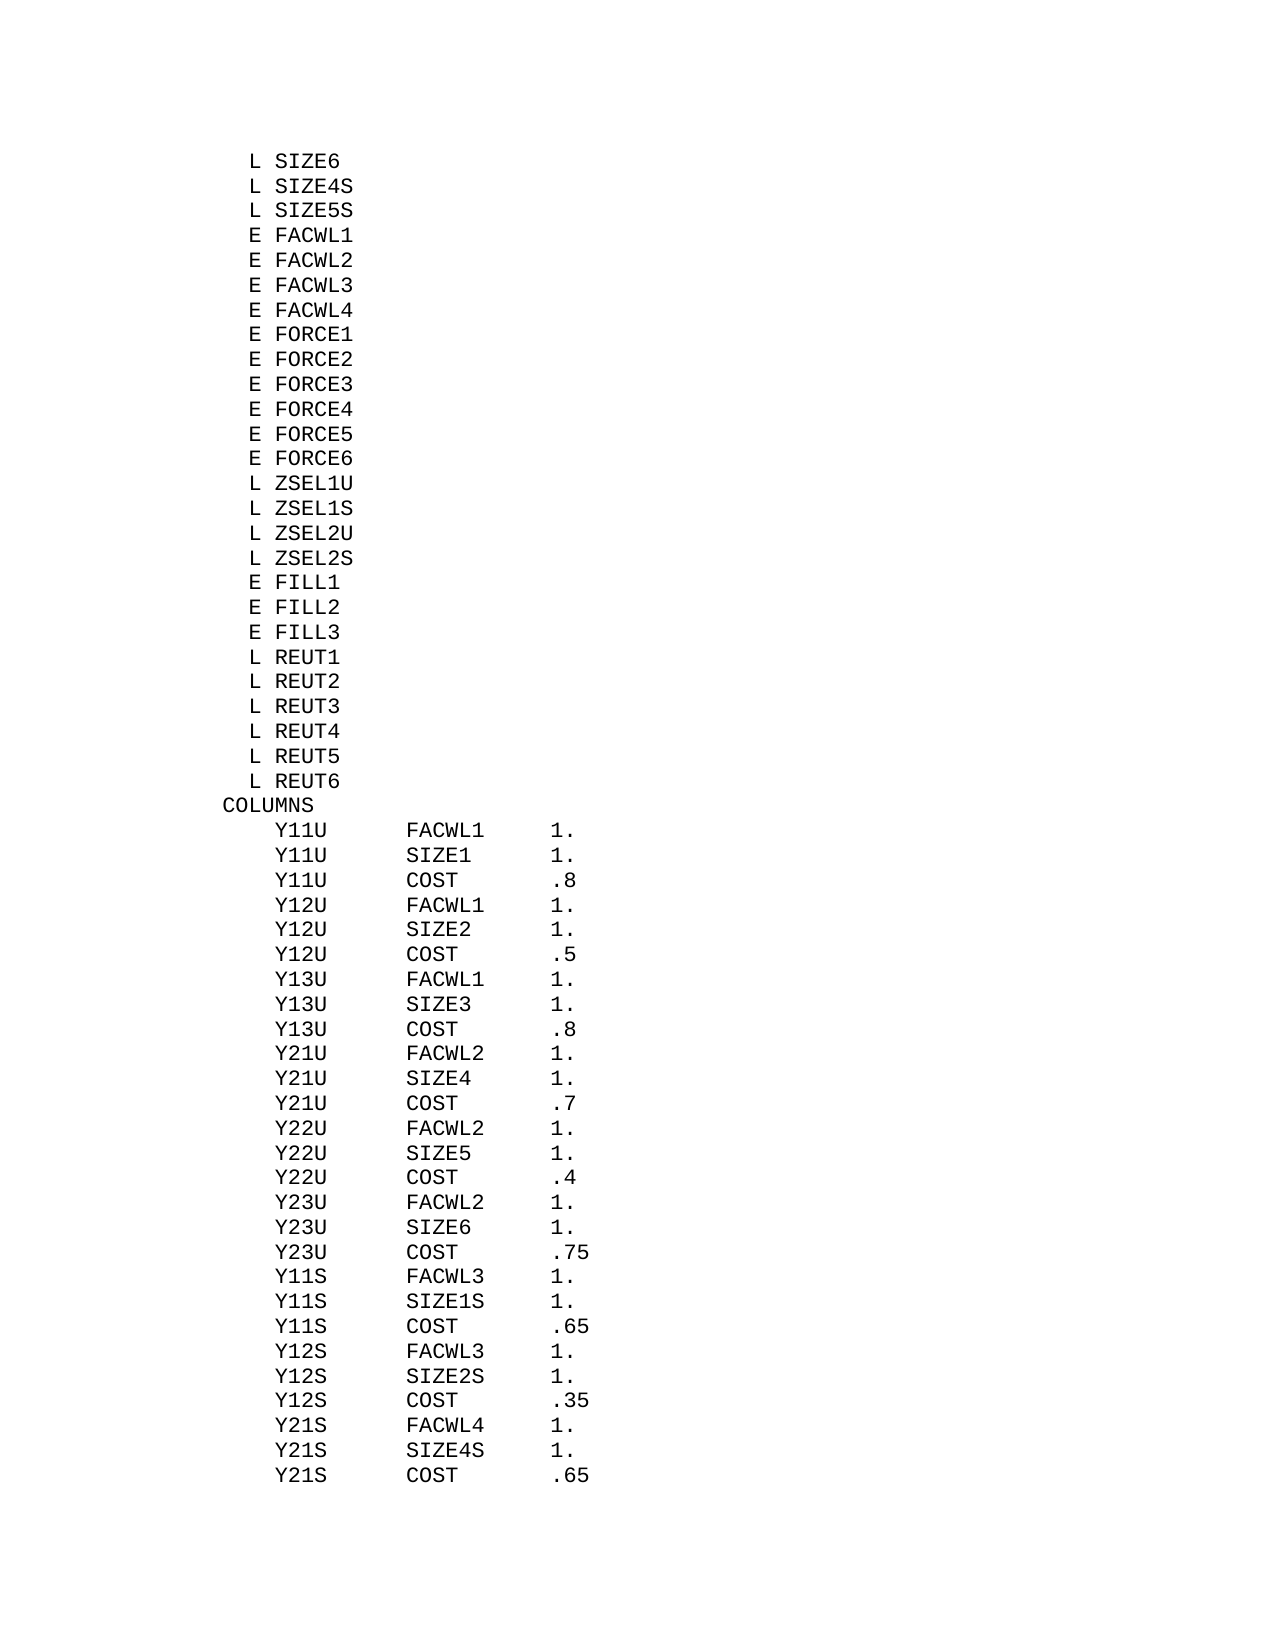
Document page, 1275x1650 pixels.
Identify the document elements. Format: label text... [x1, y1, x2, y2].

text E FACWL1 [156, 224, 1118, 249]
text E FACWL2 [156, 249, 1118, 274]
text Y21S FACWL4 1. [156, 1414, 1118, 1439]
text L ZSEL1S [156, 497, 1118, 522]
text L ZSEL2S [156, 547, 1118, 571]
text Y11S COST .65 [156, 1315, 1118, 1340]
text E FORCE4 [156, 398, 1118, 423]
text L REUT1 [156, 646, 1118, 671]
text L REUT3 [156, 695, 1118, 720]
text Y13U FACWL1 1. [156, 968, 1118, 993]
text L SIZE6 [156, 150, 1118, 175]
text E FORCE3 [156, 373, 1118, 398]
text L REUT4 [156, 720, 1118, 745]
text Y22U FACWL2 1. [156, 1117, 1118, 1142]
text Y11U SIZE1 1. [156, 844, 1118, 869]
text Y21U SIZE4 1. [156, 1067, 1118, 1092]
text Y23U COST .75 [156, 1241, 1118, 1266]
text L SIZE5S [156, 199, 1118, 224]
text L REUT6 [156, 770, 1118, 794]
text E FACWL3 [156, 274, 1118, 299]
text Y13U SIZE3 1. [156, 993, 1118, 1018]
text Y21S COST .65 [156, 1464, 1118, 1489]
text Y21S SIZE4S 1. [156, 1439, 1118, 1464]
text E FILL2 [156, 596, 1118, 621]
text E FILL3 [156, 621, 1118, 646]
text Y12U COST .5 [156, 943, 1118, 968]
text Y21U FACWL2 1. [156, 1042, 1118, 1067]
text Y11S FACWL3 1. [156, 1266, 1118, 1290]
text Y23U SIZE6 1. [156, 1216, 1118, 1241]
text COLUMNS [156, 794, 1118, 819]
text E FILL1 [156, 571, 1118, 596]
text Y12U FACWL1 1. [156, 894, 1118, 918]
text E FORCE6 [156, 447, 1118, 472]
text L ZSEL1U [156, 472, 1118, 497]
text E FORCE5 [156, 423, 1118, 447]
text Y21U COST .7 [156, 1092, 1118, 1117]
text Y11U FACWL1 1. [156, 819, 1118, 844]
text Y22U COST .4 [156, 1166, 1118, 1191]
text Y13U COST .8 [156, 1018, 1118, 1042]
text E FORCE1 [156, 323, 1118, 348]
text E FORCE2 [156, 348, 1118, 373]
text Y12U SIZE2 1. [156, 918, 1118, 943]
text L REUT5 [156, 745, 1118, 770]
text Y11S SIZE1S 1. [156, 1290, 1118, 1315]
text L REUT2 [156, 671, 1118, 695]
text Y12S FACWL3 1. [156, 1340, 1118, 1365]
text Y12S SIZE2S 1. [156, 1365, 1118, 1389]
text Y22U SIZE5 1. [156, 1142, 1118, 1166]
text L ZSEL2U [156, 522, 1118, 547]
text Y11U COST .8 [156, 869, 1118, 894]
text E FACWL4 [156, 299, 1118, 323]
text Y23U FACWL2 1. [156, 1191, 1118, 1216]
text Y12S COST .35 [156, 1389, 1118, 1414]
text L SIZE4S [156, 175, 1118, 199]
